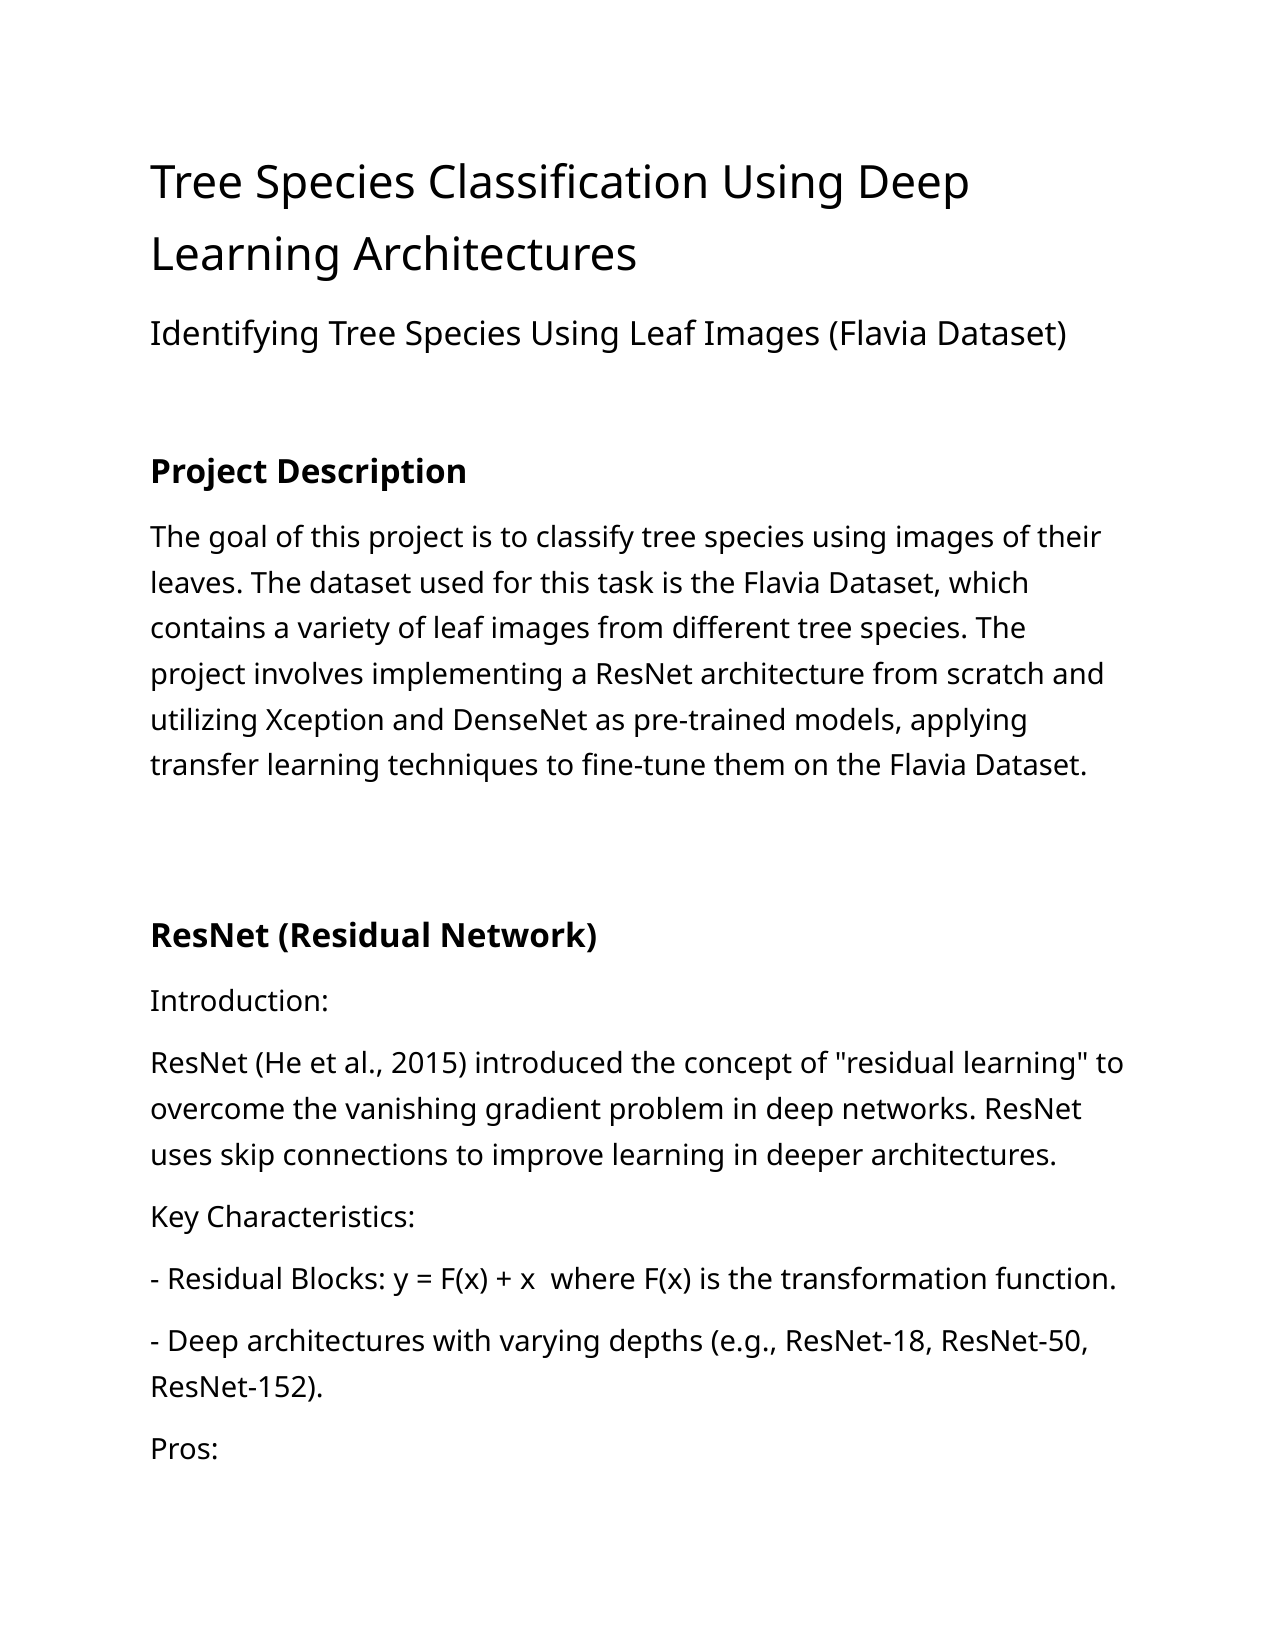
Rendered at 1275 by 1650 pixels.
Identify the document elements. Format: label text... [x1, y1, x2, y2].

text ResNet (He et al., 2015) introduced the concept of "residual learning" to overcome the vanishing gradient problem in deep networks. ResNet uses skip connections to improve learning in deeper architectures. [150, 1042, 1125, 1173]
text Key Characteristics: [150, 1196, 1125, 1236]
text Pros: [150, 1428, 1125, 1468]
text Project Description [150, 448, 1125, 493]
text Introduction: [150, 980, 1125, 1020]
text Identifying Tree Species Using Leaf Images (Flavia Dataset) [150, 310, 1125, 355]
text The goal of this project is to classify tree species using images of their leaves. The dataset used for this task is the Flavia Dataset, which contains a variety of leaf images from different tree species. The project involves implementing a ResNet architecture from scratch and utilizing Xception and DenseNet as pre-trained models, applying transfer learning techniques to fine-tune them on the Flavia Dataset. [150, 517, 1125, 784]
text ResNet (Residual Network) [150, 807, 1125, 957]
text - Deep architectures with varying depths (e.g., ResNet-18, ResNet-50, ResNet-152). [150, 1321, 1125, 1406]
text Tree Species Classification Using Deep Learning Architectures [150, 150, 1125, 284]
text - Residual Blocks: y = F(x) + x where F(x) is the transformation function. [150, 1258, 1125, 1298]
